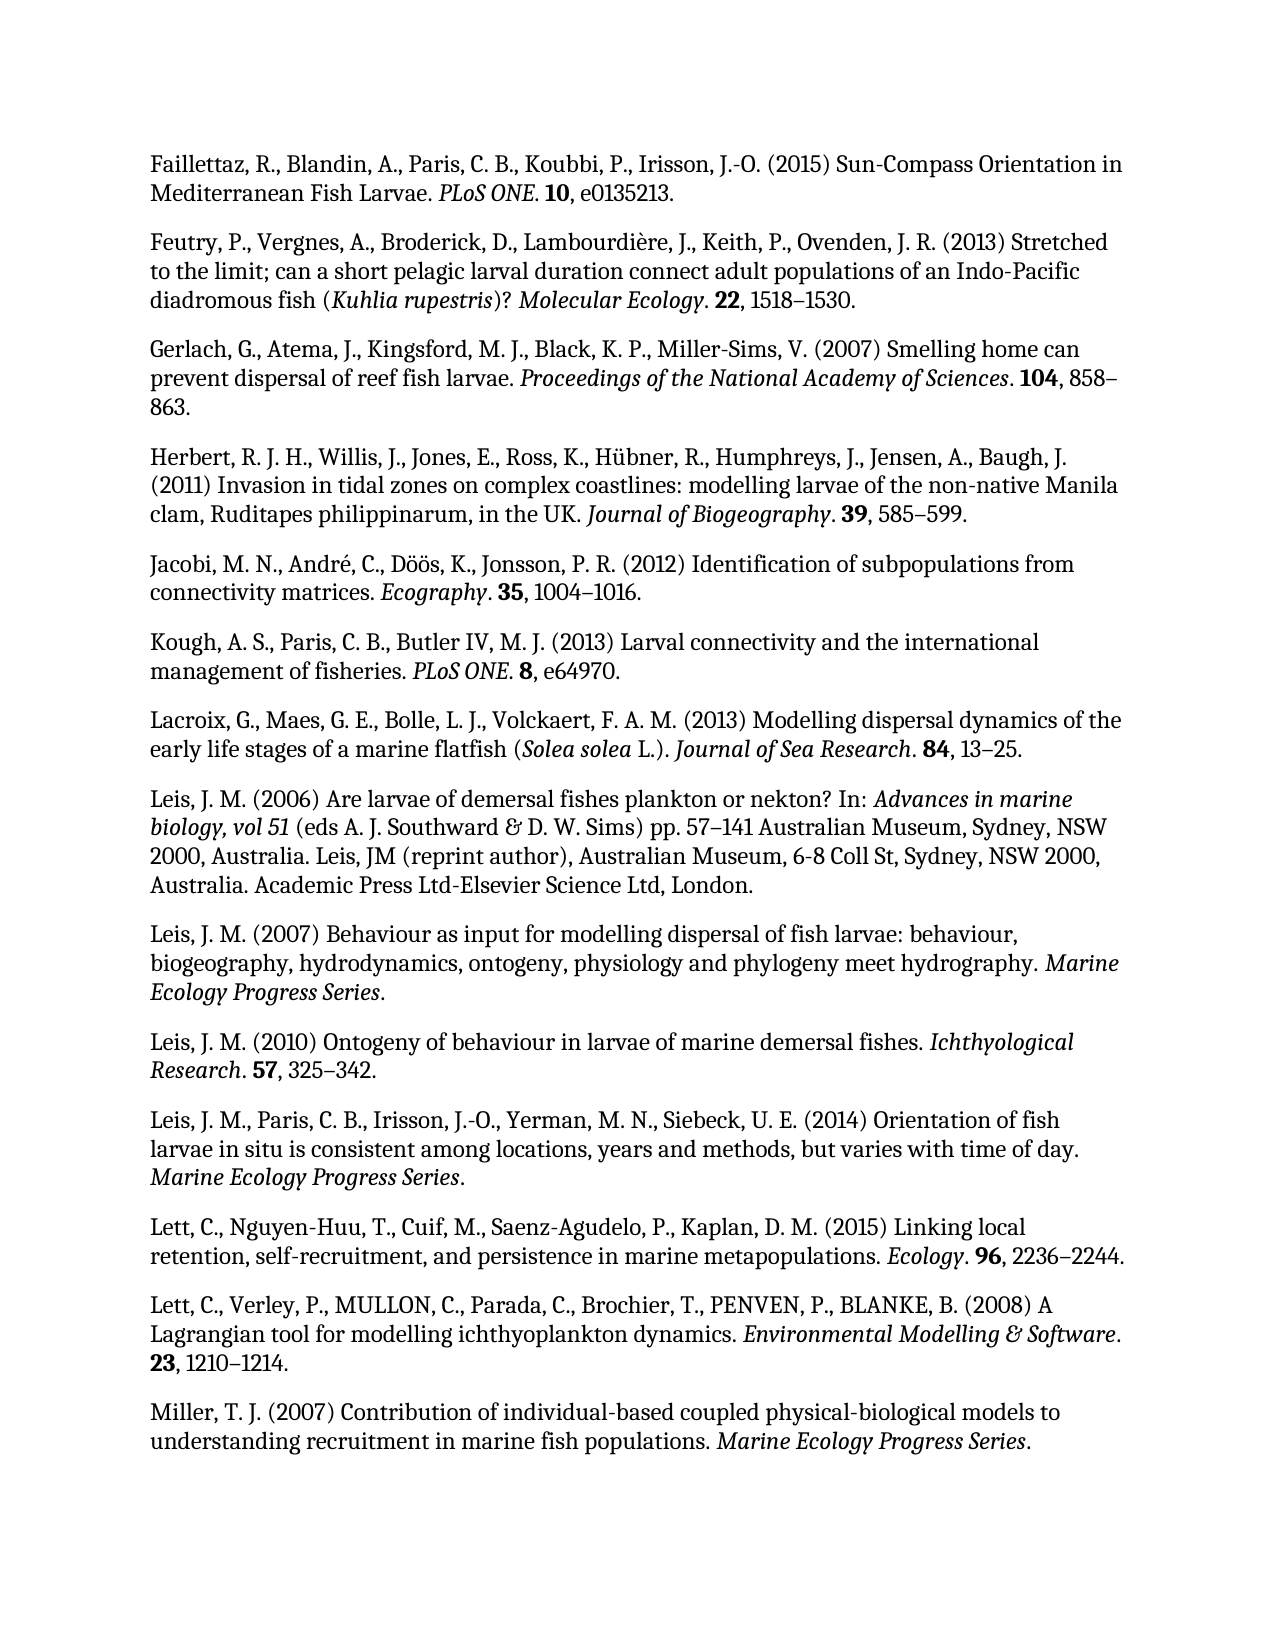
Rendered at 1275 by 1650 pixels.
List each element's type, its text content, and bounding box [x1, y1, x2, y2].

text Leis, J. M. (2010) Ontogeny of behaviour in larvae of marine demersal fishes. Ichthyological Research. 57, 325–342. [150, 1027, 1125, 1085]
text Gerlach, G., Atema, J., Kingsford, M. J., Black, K. P., Miller-Sims, V. (2007) Smelling home can prevent dispersal of reef fish larvae. Proceedings of the National Academy of Sciences. 104, 858–863. [150, 335, 1125, 422]
text Herbert, R. J. H., Willis, J., Jones, E., Ross, K., Hübner, R., Humphreys, J., Jensen, A., Baugh, J. (2011) Invasion in tidal zones on complex coastlines: modelling larvae of the non-native Manila clam, Ruditapes philippinarum, in the UK. Journal of Biogeography. 39, 585–599. [150, 442, 1125, 529]
text Lett, C., Verley, P., MULLON, C., Parada, C., Brochier, T., PENVEN, P., BLANKE, B. (2008) A Lagrangian tool for modelling ichthyoplankton dynamics. Environmental Modelling & Software. 23, 1210–1214. [150, 1291, 1125, 1377]
text Faillettaz, R., Blandin, A., Paris, C. B., Koubbi, P., Irisson, J.-O. (2015) Sun-Compass Orientation in Mediterranean Fish Larvae. PLoS ONE. 10, e0135213. [150, 150, 1125, 207]
text Lacroix, G., Maes, G. E., Bolle, L. J., Volckaert, F. A. M. (2013) Modelling dispersal dynamics of the early life stages of a marine flatfish (Solea solea L.). Journal of Sea Research. 84, 13–25. [150, 706, 1125, 764]
text Kough, A. S., Paris, C. B., Butler IV, M. J. (2013) Larval connectivity and the international management of fisheries. PLoS ONE. 8, e64970. [150, 628, 1125, 685]
text Leis, J. M., Paris, C. B., Irisson, J.-O., Yerman, M. N., Siebeck, U. E. (2014) Orientation of fish larvae in situ is consistent among locations, years and methods, but varies with time of day. Marine Ecology Progress Series. [150, 1106, 1125, 1192]
text Leis, J. M. (2006) Are larvae of demersal fishes plankton or nekton? In: Advances in marine biology, vol 51 (eds A. J. Southward & D. W. Sims) pp. 57–141 Australian Museum, Sydney, NSW 2000, Australia. Leis, JM (reprint author), Australian Museum, 6-8 Coll St, Sydney, NSW 2000, Australia. Academic Press Ltd-Elsevier Science Ltd, London. [150, 784, 1125, 899]
text Feutry, P., Vergnes, A., Broderick, D., Lambourdière, J., Keith, P., Ovenden, J. R. (2013) Stretched to the limit; can a short pelagic larval duration connect adult populations of an Indo-Pacific diadromous fish (Kuhlia rupestris)? Molecular Ecology. 22, 1518–1530. [150, 228, 1125, 314]
text Jacobi, M. N., André, C., Döös, K., Jonsson, P. R. (2012) Identification of subpopulations from connectivity matrices. Ecography. 35, 1004–1016. [150, 549, 1125, 607]
text Lett, C., Nguyen-Huu, T., Cuif, M., Saenz-Agudelo, P., Kaplan, D. M. (2015) Linking local retention, self-recruitment, and persistence in marine metapopulations. Ecology. 96, 2236–2244. [150, 1213, 1125, 1270]
text Leis, J. M. (2007) Behaviour as input for modelling dispersal of fish larvae: behaviour, biogeography, hydrodynamics, ontogeny, physiology and phylogeny meet hydrography. Marine Ecology Progress Series. [150, 920, 1125, 1007]
text Miller, T. J. (2007) Contribution of individual-based coupled physical-biological models to understanding recruitment in marine fish populations. Marine Ecology Progress Series. [150, 1398, 1125, 1456]
